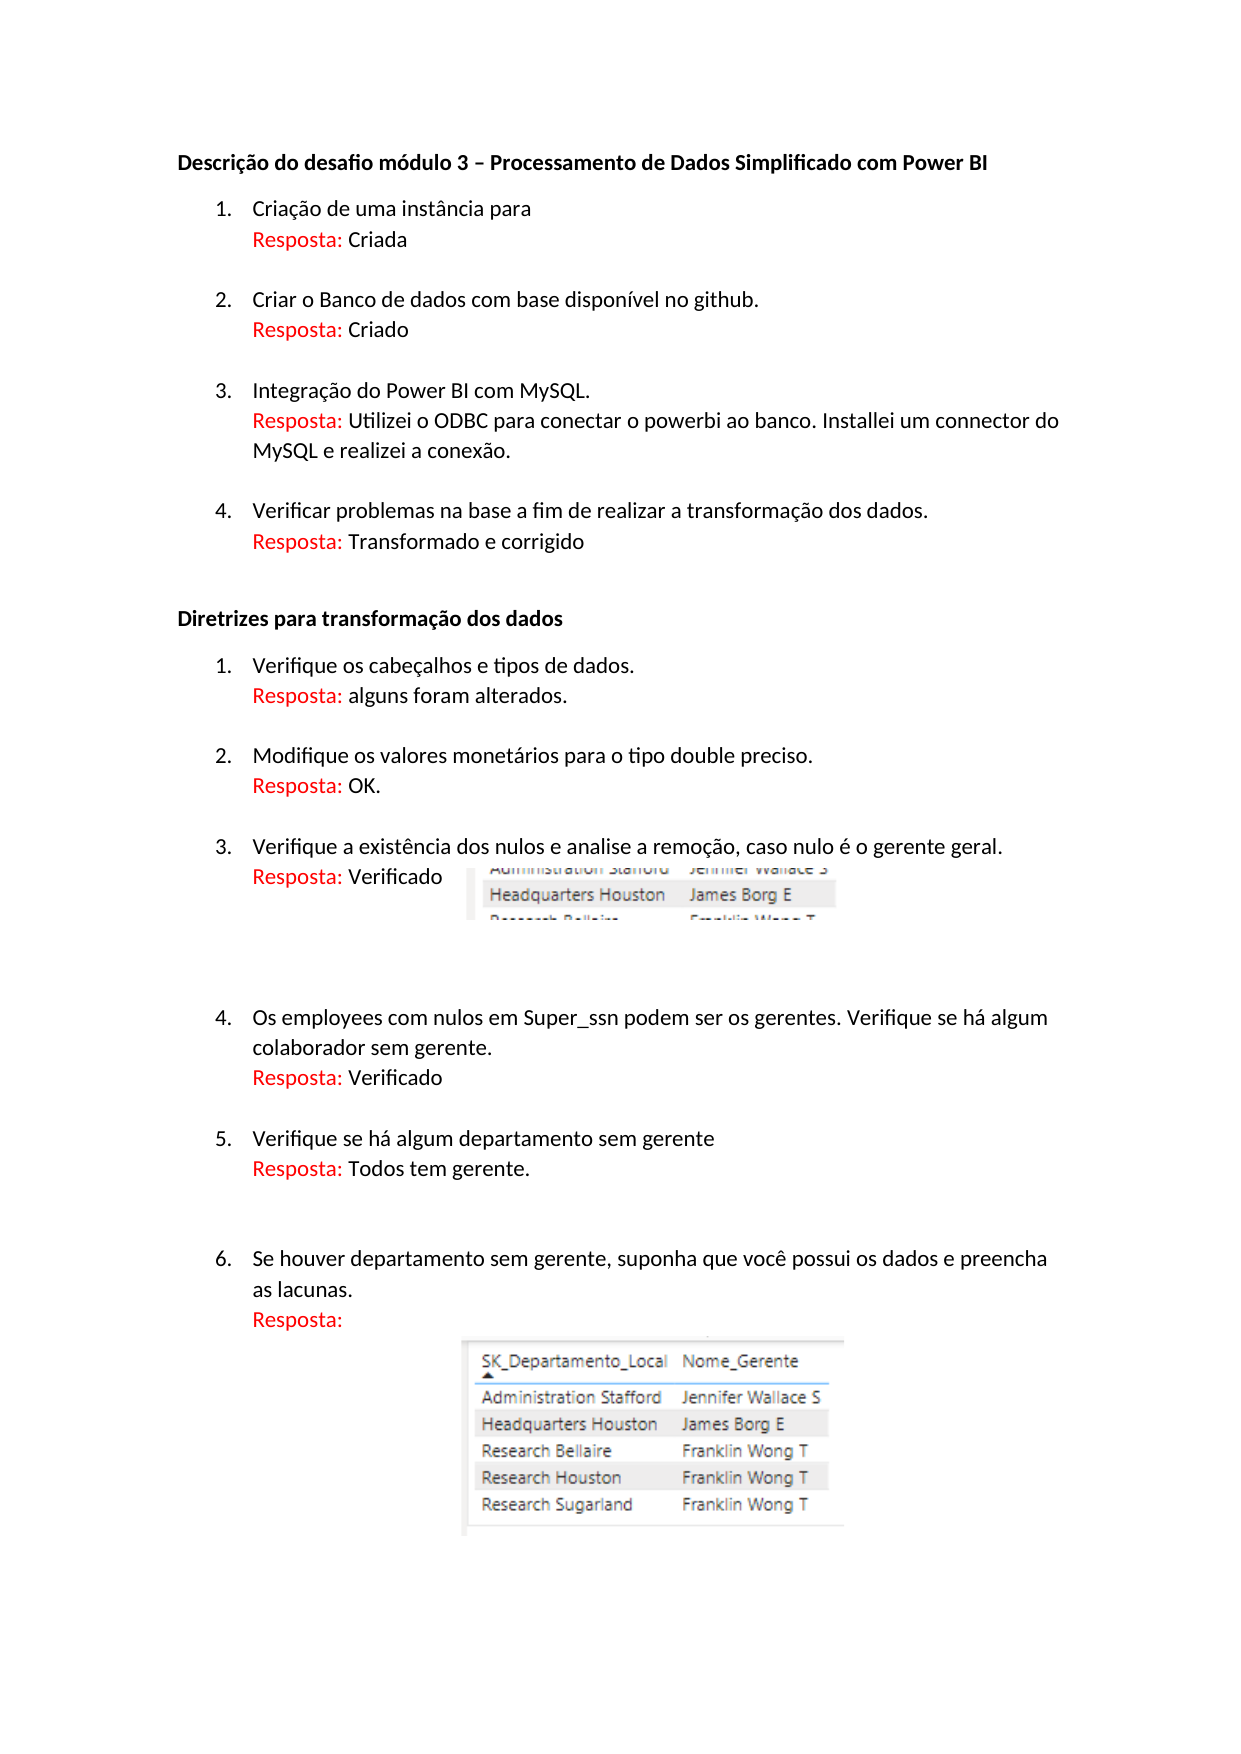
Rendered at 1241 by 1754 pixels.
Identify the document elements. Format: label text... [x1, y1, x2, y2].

list Verificar problemas na base a fim de realizar a transformação dos dados. Resposta: Transformado e corrigido [215, 497, 1063, 555]
text Descrição do desafio módulo 3 – Processamento de Dados Simplificado com Power BI [177, 148, 1063, 176]
list Os employees com nulos em Super_ssn podem ser os gerentes. Verifique se há algum colaborador sem gerente. Resposta: Verificado [215, 1003, 1063, 1091]
list Verifique se há algum departamento sem gerente Resposta: Todos tem gerente. [215, 1124, 1063, 1242]
list Criação de uma instância para Resposta: Criada [215, 194, 1063, 283]
picture [466, 868, 849, 920]
list Modifique os valores monetários para o tipo double preciso. Resposta: OK. [215, 741, 1063, 830]
text Diretrizes para transformação dos dados [177, 574, 1063, 632]
list Verifique os cabeçalhos e tipos de dados. Resposta: alguns foram alterados. [215, 651, 1063, 739]
list Integração do Power BI com MySQL. Resposta: Utilizei o ODBC para conectar o powerbi ao banco. Installei um connector do MySQL e realizei a conexão. [215, 376, 1063, 494]
list Se houver departamento sem gerente, suponha que você possui os dados e preencha as lacunas. Resposta: [215, 1244, 1063, 1333]
list Criar o Banco de dados com base disponível no github. Resposta: Criado [215, 285, 1063, 373]
list Verifique a existência dos nulos e analise a remoção, caso nulo é o gerente geral. Resposta: Verificado [215, 832, 1063, 890]
picture [461, 1336, 845, 1536]
